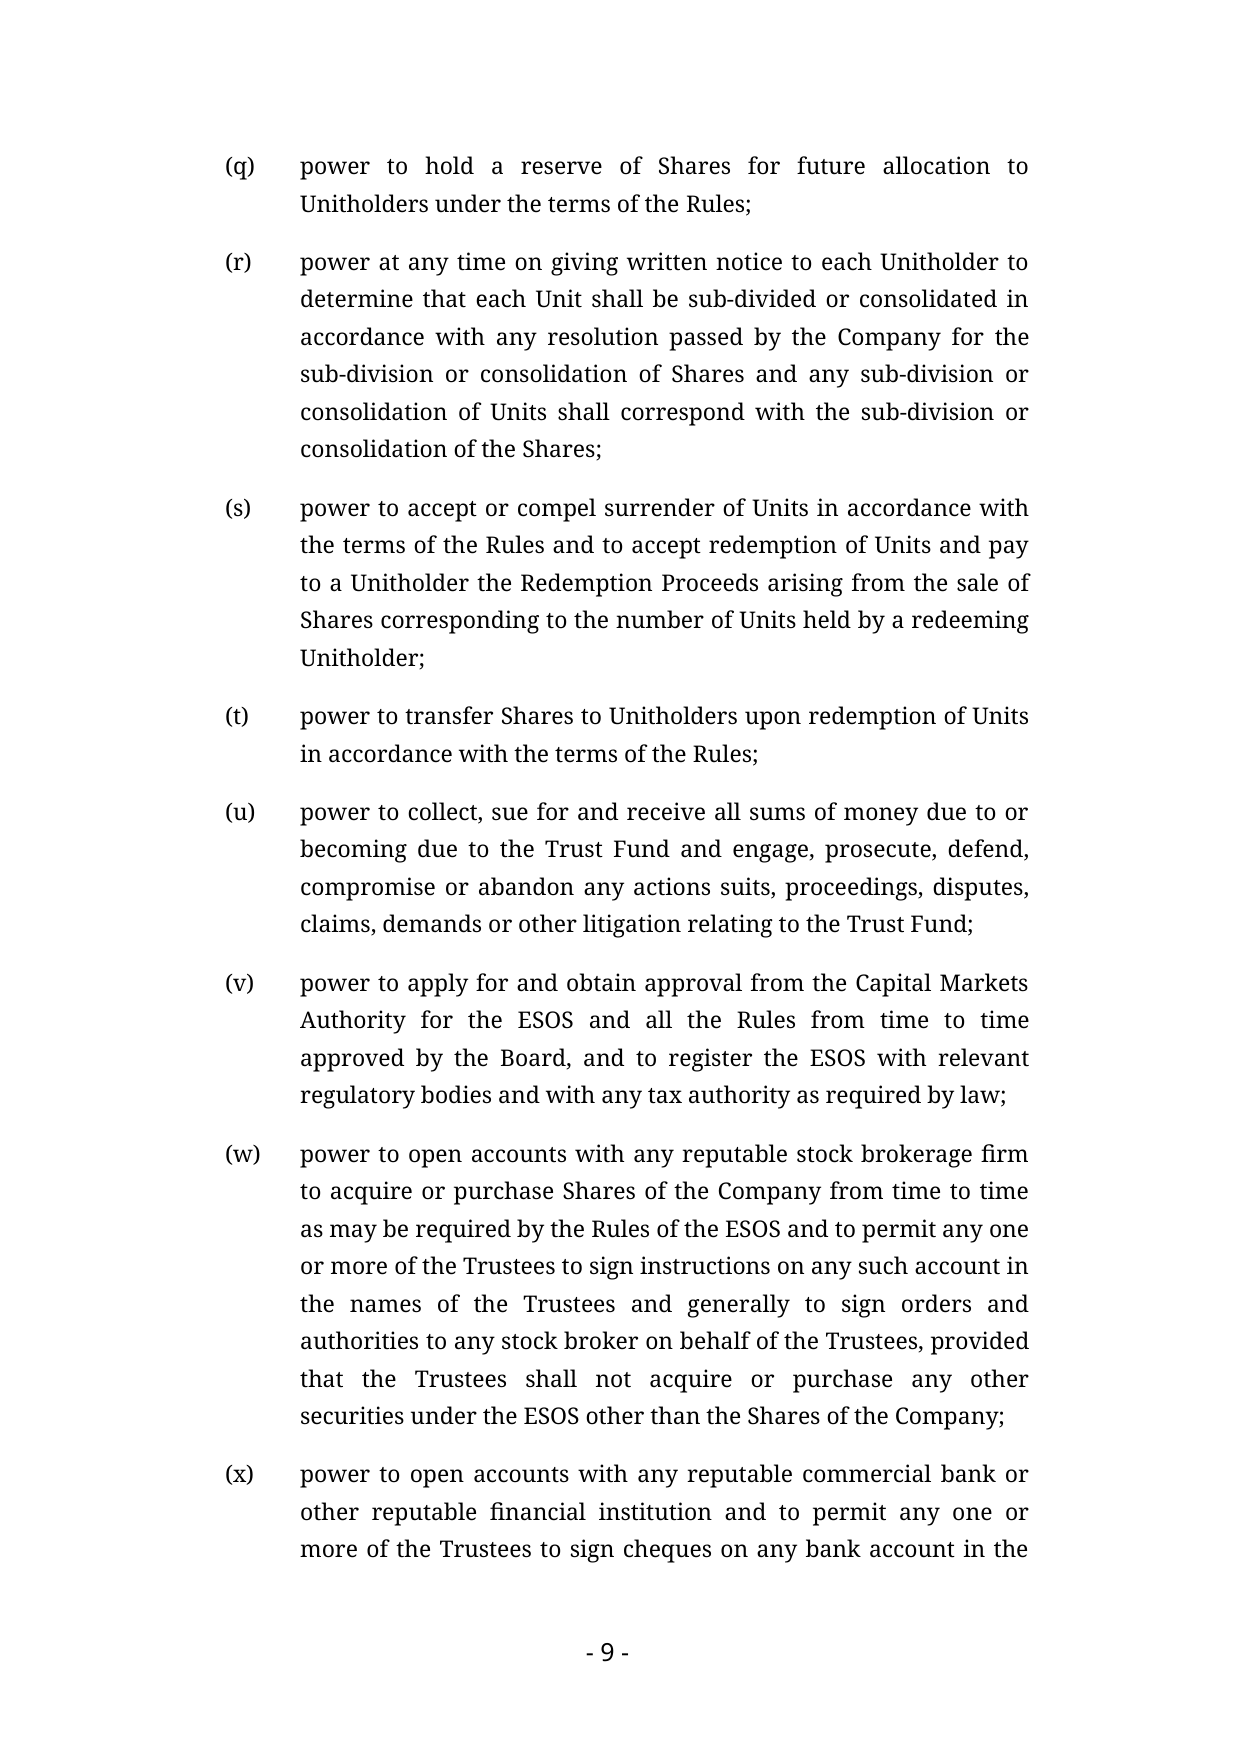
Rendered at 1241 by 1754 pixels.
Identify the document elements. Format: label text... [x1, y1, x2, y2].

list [225, 1458, 1030, 1564]
list power to hold a reserve of Shares for future allocation to Unitholders under the terms of the Rules; [225, 150, 1030, 219]
list power to apply for and obtain approval from the Capital Markets Authority for the ESOS and all the Rules from time to time approved by the Board, and to register the ESOS with relevant regulatory bodies and with any tax authority as required by law; [225, 967, 1030, 1110]
list power to accept or compel surrender of Units in accordance with the terms of the Rules and to accept redemption of Units and pay to a Unitholder the Redemption Proceeds arising from the sale of Shares corresponding to the number of Units held by a redeeming Unitholder; [225, 492, 1030, 673]
list power to transfer Shares to Unitholders upon redemption of Units in accordance with the terms of the Rules; [225, 700, 1030, 769]
list power at any time on giving written notice to each Unitholder to determine that each Unit shall be sub-divided or consolidated in accordance with any resolution passed by the Company for the sub-division or consolidation of Shares and any sub-division or consolidation of Units shall correspond with the sub-division or consolidation of the Shares; [225, 246, 1030, 464]
list power to collect, sue for and receive all sums of money due to or becoming due to the Trust Fund and engage, prosecute, defend, compromise or abandon any actions suits, proceedings, disputes, claims, demands or other litigation relating to the Trust Fund; [225, 796, 1030, 939]
list power to open accounts with any reputable stock brokerage firm to acquire or purchase Shares of the Company from time to time as may be required by the Rules of the ESOS and to permit any one or more of the Trustees to sign instructions on any such account in the names of the Trustees and generally to sign orders and authorities to any stock broker on behalf of the Trustees, provided that the Trustees shall not acquire or purchase any other securities under the ESOS other than the Shares of the Company; [225, 1137, 1030, 1431]
